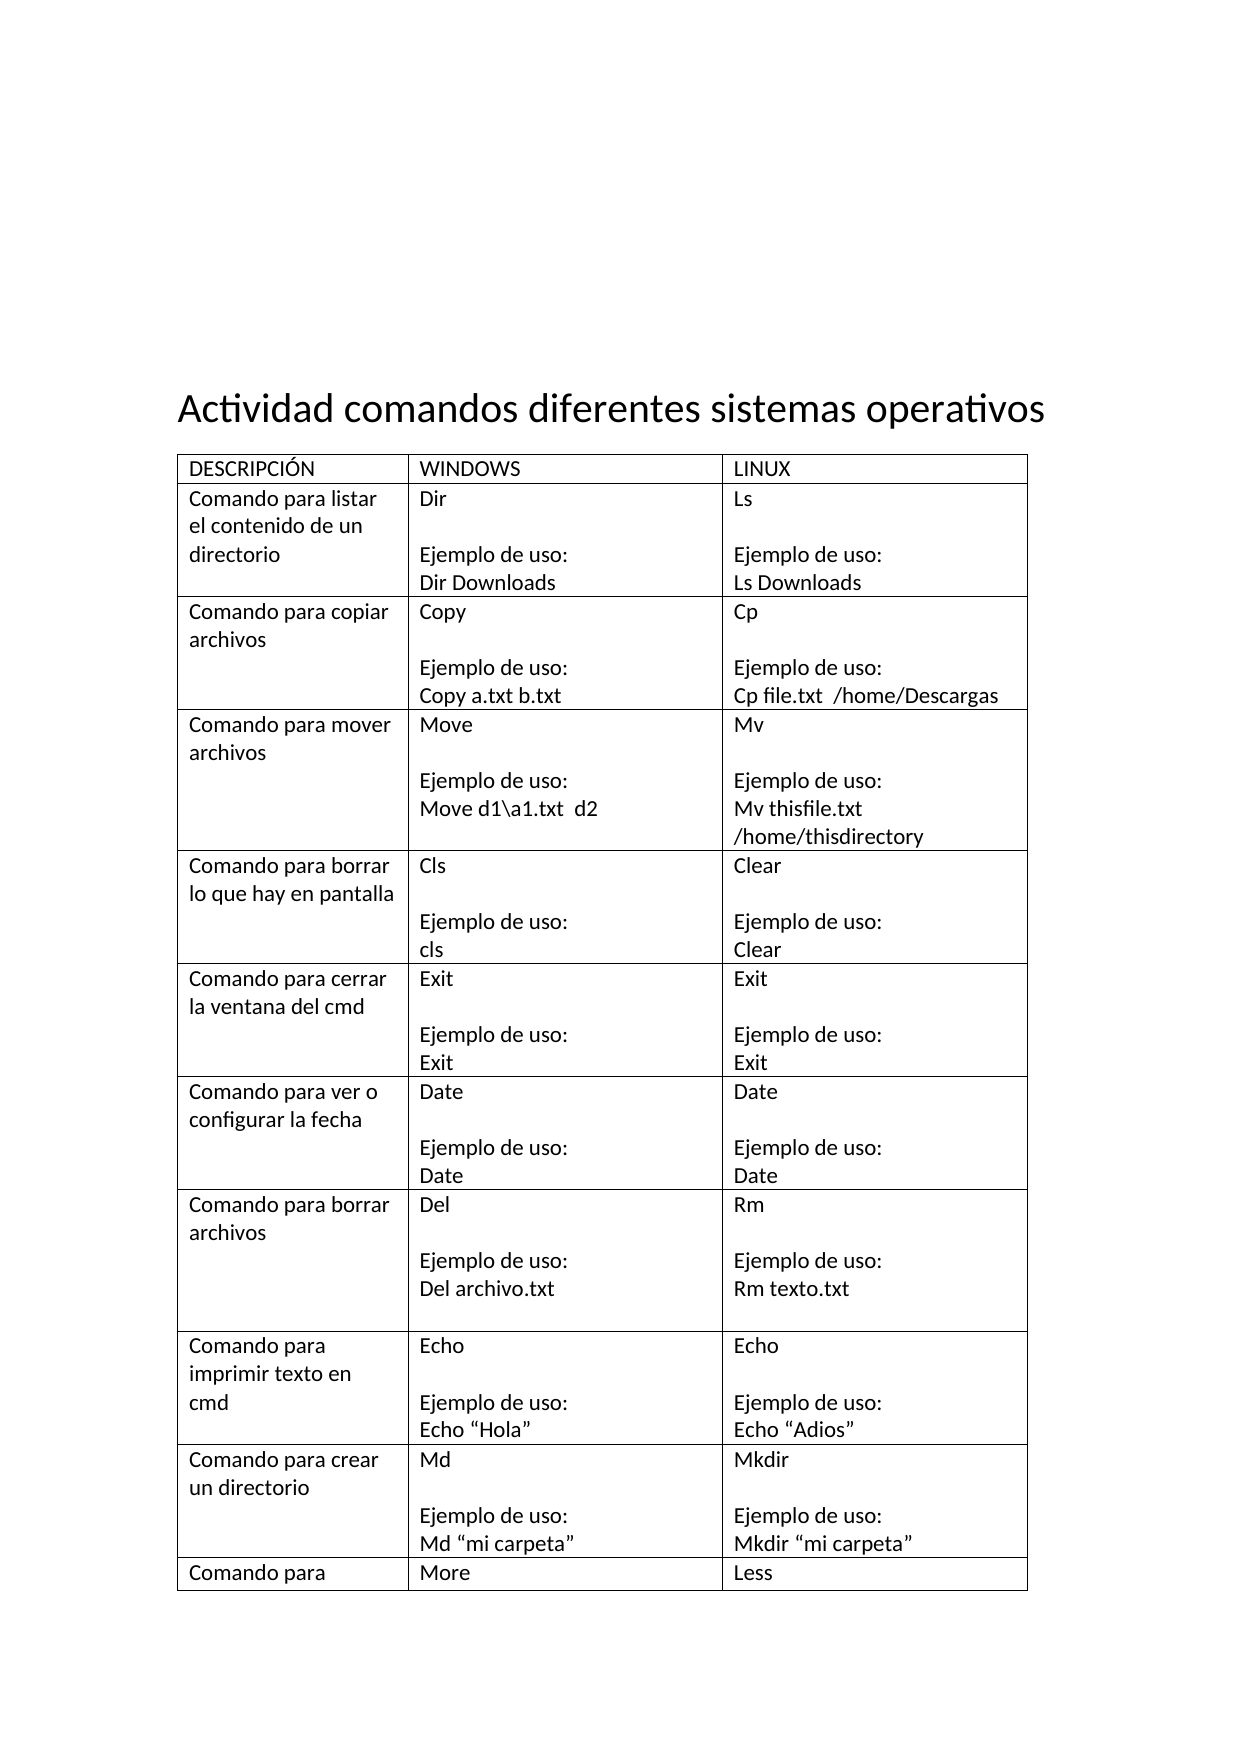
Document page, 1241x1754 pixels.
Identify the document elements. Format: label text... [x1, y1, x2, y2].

table_cell Rm Ejemplo de uso: Rm texto.txt [723, 1190, 1027, 1331]
table_cell Comando para ver o configurar la fecha [178, 1077, 408, 1189]
table_header LINUX [723, 455, 1027, 483]
table_cell Exit Ejemplo de uso: Exit [723, 964, 1027, 1076]
table_cell Ls Ejemplo de uso: Ls Downloads [723, 484, 1027, 596]
table_cell Copy Ejemplo de uso: Copy a.txt b.txt [409, 597, 722, 709]
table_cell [409, 1558, 722, 1590]
table_cell Del Ejemplo de uso: Del archivo.txt [409, 1190, 722, 1331]
table_cell Echo Ejemplo de uso: Echo “Hola” [409, 1332, 722, 1444]
table_cell Comando para imprimir texto en cmd [178, 1332, 408, 1444]
table_cell Dir Ejemplo de uso: Dir Downloads [409, 484, 722, 596]
table_cell Exit Ejemplo de uso: Exit [409, 964, 722, 1076]
table_cell Comando para mover archivos [178, 710, 408, 850]
table_cell Date Ejemplo de uso: Date [723, 1077, 1027, 1189]
table_cell Comando para crear un directorio [178, 1445, 408, 1557]
table_cell Cp Ejemplo de uso: Cp file.txt /home/Descargas [723, 597, 1027, 709]
table_cell Clear Ejemplo de uso: Clear [723, 851, 1027, 963]
table_cell Comando para copiar archivos [178, 597, 408, 709]
table_cell Comando para cerrar la ventana del cmd [178, 964, 408, 1076]
text Actividad comandos diferentes sistemas operativos [177, 382, 1063, 433]
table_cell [178, 1558, 408, 1590]
table_cell Echo Ejemplo de uso: Echo “Adios” [723, 1332, 1027, 1444]
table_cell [723, 1558, 1027, 1590]
table_cell Cls Ejemplo de uso: cls [409, 851, 722, 963]
table_cell Move Ejemplo de uso: Move d1\a1.txt d2 [409, 710, 722, 850]
table_cell Comando para borrar lo que hay en pantalla [178, 851, 408, 963]
table_cell Comando para listar el contenido de un directorio [178, 484, 408, 596]
table_cell Date Ejemplo de uso: Date [409, 1077, 722, 1189]
table_header WINDOWS [409, 455, 722, 483]
table_header DESCRIPCIÓN [178, 455, 408, 483]
table_cell Md Ejemplo de uso: Md “mi carpeta” [409, 1445, 722, 1557]
table_cell Comando para borrar archivos [178, 1190, 408, 1331]
table_cell Mkdir Ejemplo de uso: Mkdir “mi carpeta” [723, 1445, 1027, 1557]
table_cell Mv Ejemplo de uso: Mv thisfile.txt /home/thisdirectory [723, 710, 1027, 850]
